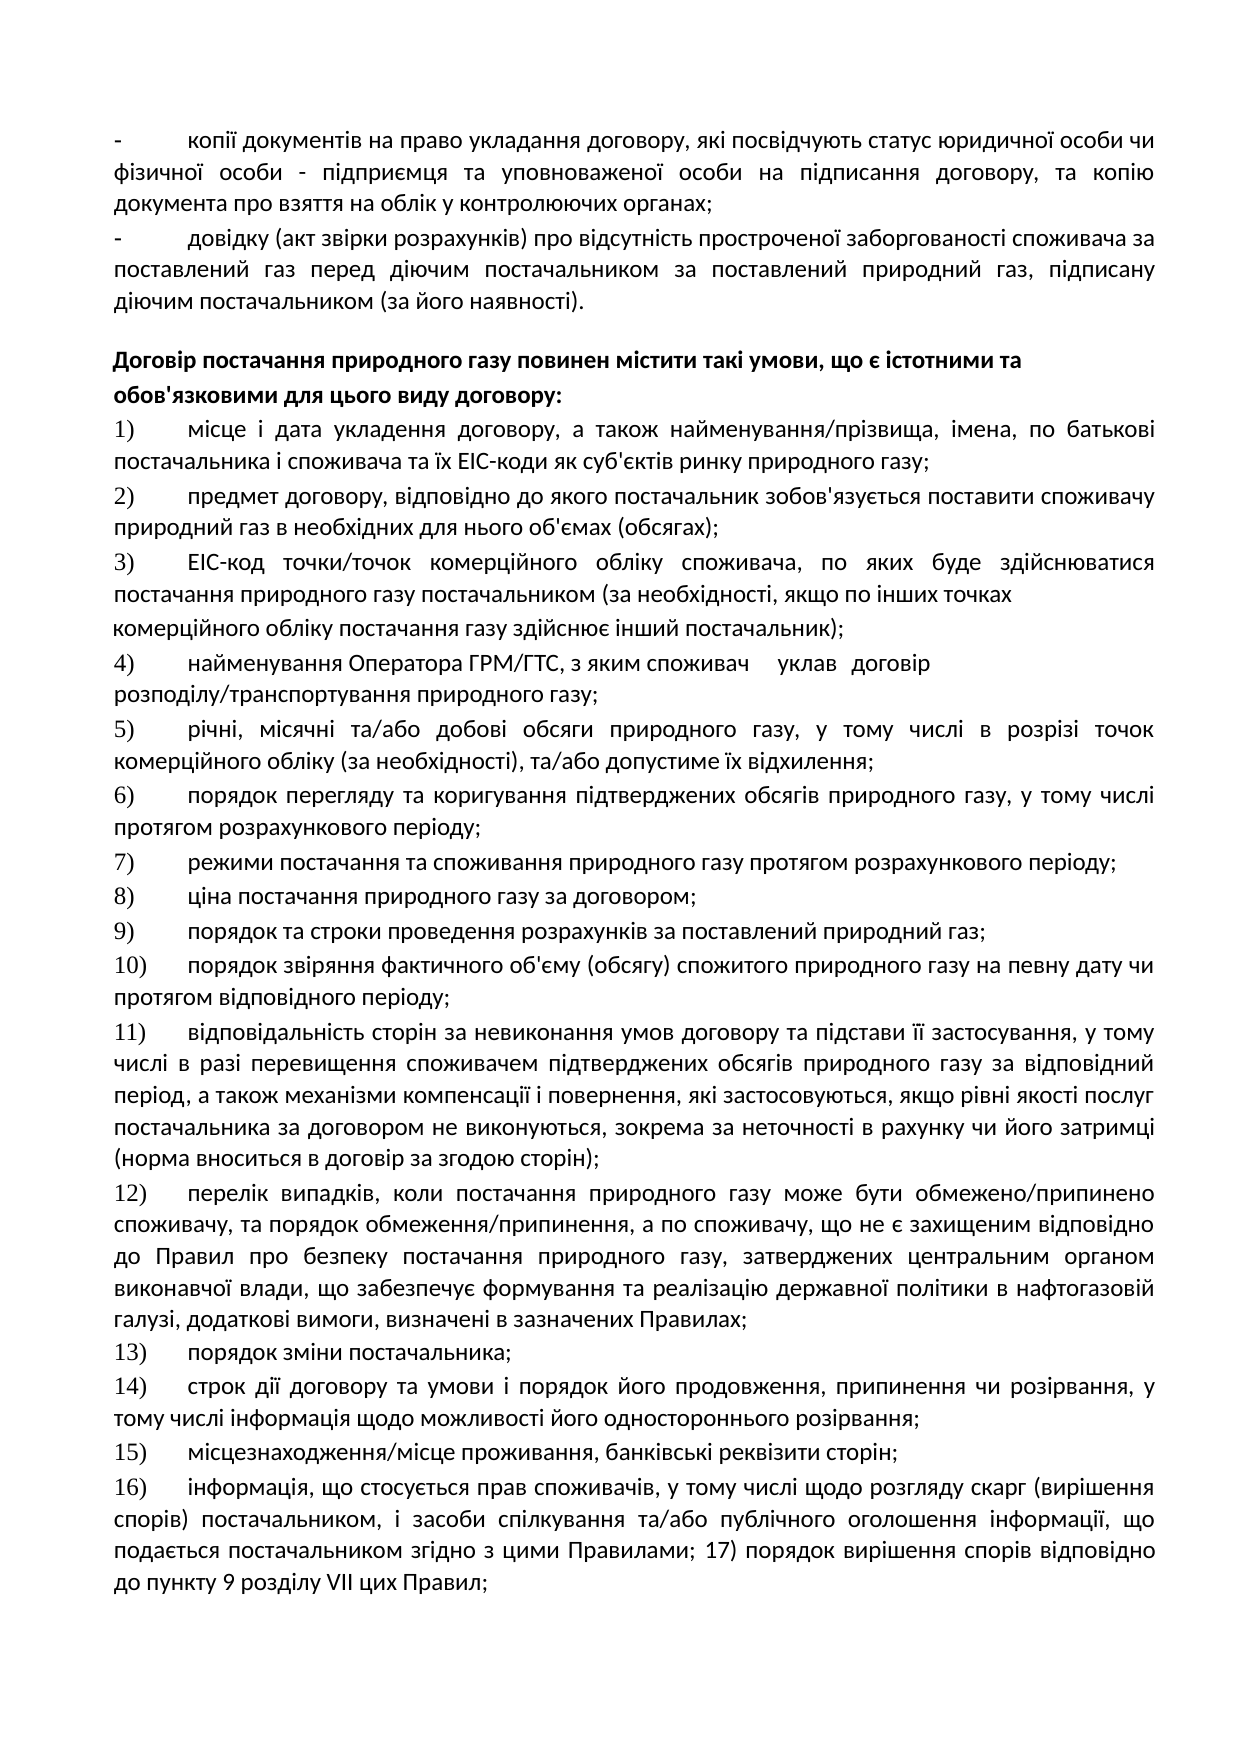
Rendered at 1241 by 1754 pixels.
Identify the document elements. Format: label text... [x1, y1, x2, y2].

list порядок звіряння фактичного об'єму (обсягу) спожитого природного газу на певну дату чи протягом відповідного періоду; [114, 949, 1156, 1012]
list ціна постачання природного газу за договором; [114, 880, 1156, 911]
text комерційного обліку постачання газу здійснює інший постачальник); [112, 612, 1156, 643]
list ЕІС-код точки/точок комерційного обліку споживача, по яких буде здійснюватися постачання природного газу постачальником (за необхідності, якщо по інших точках [114, 546, 1156, 608]
list копії документів на право укладання договору, які посвідчують статус юридичної особи чи фізичної особи - підприємця та уповноваженої особи на підписання договору, та копію документа про взяття на облік у контролюючих органах; [114, 124, 1156, 218]
list строк дії договору та умови і порядок його продовження, припинення чи розірвання, у тому числі інформація щодо можливості його одностороннього розірвання; [114, 1370, 1156, 1432]
list місцезнаходження/місце проживання, банківські реквізити сторін; [114, 1437, 1156, 1467]
list режими постачання та споживання природного газу протягом розрахункового періоду; [114, 846, 1156, 876]
text Договір постачання природного газу повинен містити такі умови, що є істотними та обов'язковими для цього виду договору: [112, 345, 1156, 409]
list порядок перегляду та коригування підтверджених обсягів природного газу, у тому числі протягом розрахункового періоду; [114, 779, 1156, 842]
list перелік випадків, коли постачання природного газу може бути обмежено/припинено споживачу, та порядок обмеження/припинення, а по споживачу, що не є захищеним відповідно до Правил про безпеку постачання природного газу, затверджених центральним органом виконавчої влади, що забезпечує формування та реалізацію державної політики в нафтогазовій галузі, додаткові вимоги, визначені в зазначених Правилах; [114, 1177, 1156, 1334]
list порядок та строки проведення розрахунків за поставлений природний газ; [114, 915, 1156, 945]
list найменування Оператора ГРМ/ГТС, з яким споживач уклав договір розподілу/транспортування природного газу; [114, 647, 1156, 709]
list відповідальність сторін за невиконання умов договору та підстави її застосування, у тому числі в разі перевищення споживачем підтверджених обсягів природного газу за відповідний період, а також механізми компенсації і повернення, які застосовуються, якщо рівні якості послуг постачальника за договором не виконуються, зокрема за неточності в рахунку чи його затримці (норма вноситься в договір за згодою сторін); [114, 1016, 1156, 1173]
list предмет договору, відповідно до якого постачальник зобов'язується поставити споживачу природний газ в необхідних для нього об'ємах (обсягах); [114, 480, 1156, 542]
list інформація, що стосується прав споживачів, у тому числі щодо розгляду скарг (вирішення спорів) постачальником, і засоби спілкування та/або публічного оголошення інформації, що подається постачальником згідно з цими Правилами; 17) порядок вирішення спорів відповідно до пункту 9 розділу VII цих Правил; [114, 1471, 1156, 1597]
list порядок зміни постачальника; [114, 1336, 1156, 1366]
list довідку (акт звірки розрахунків) про відсутність простроченої заборгованості споживача за поставлений газ перед діючим постачальником за поставлений природний газ, підписану діючим постачальником (за його наявності). [114, 222, 1156, 316]
list місце і дата укладення договору, а також найменування/прізвища, імена, по батькові постачальника і споживача та їх EIC-коди як суб'єктів ринку природного газу; [114, 413, 1156, 476]
list річні, місячні та/або добові обсяги природного газу, у тому числі в розрізі точок комерційного обліку (за необхідності), та/або допустиме їх відхилення; [114, 713, 1156, 775]
